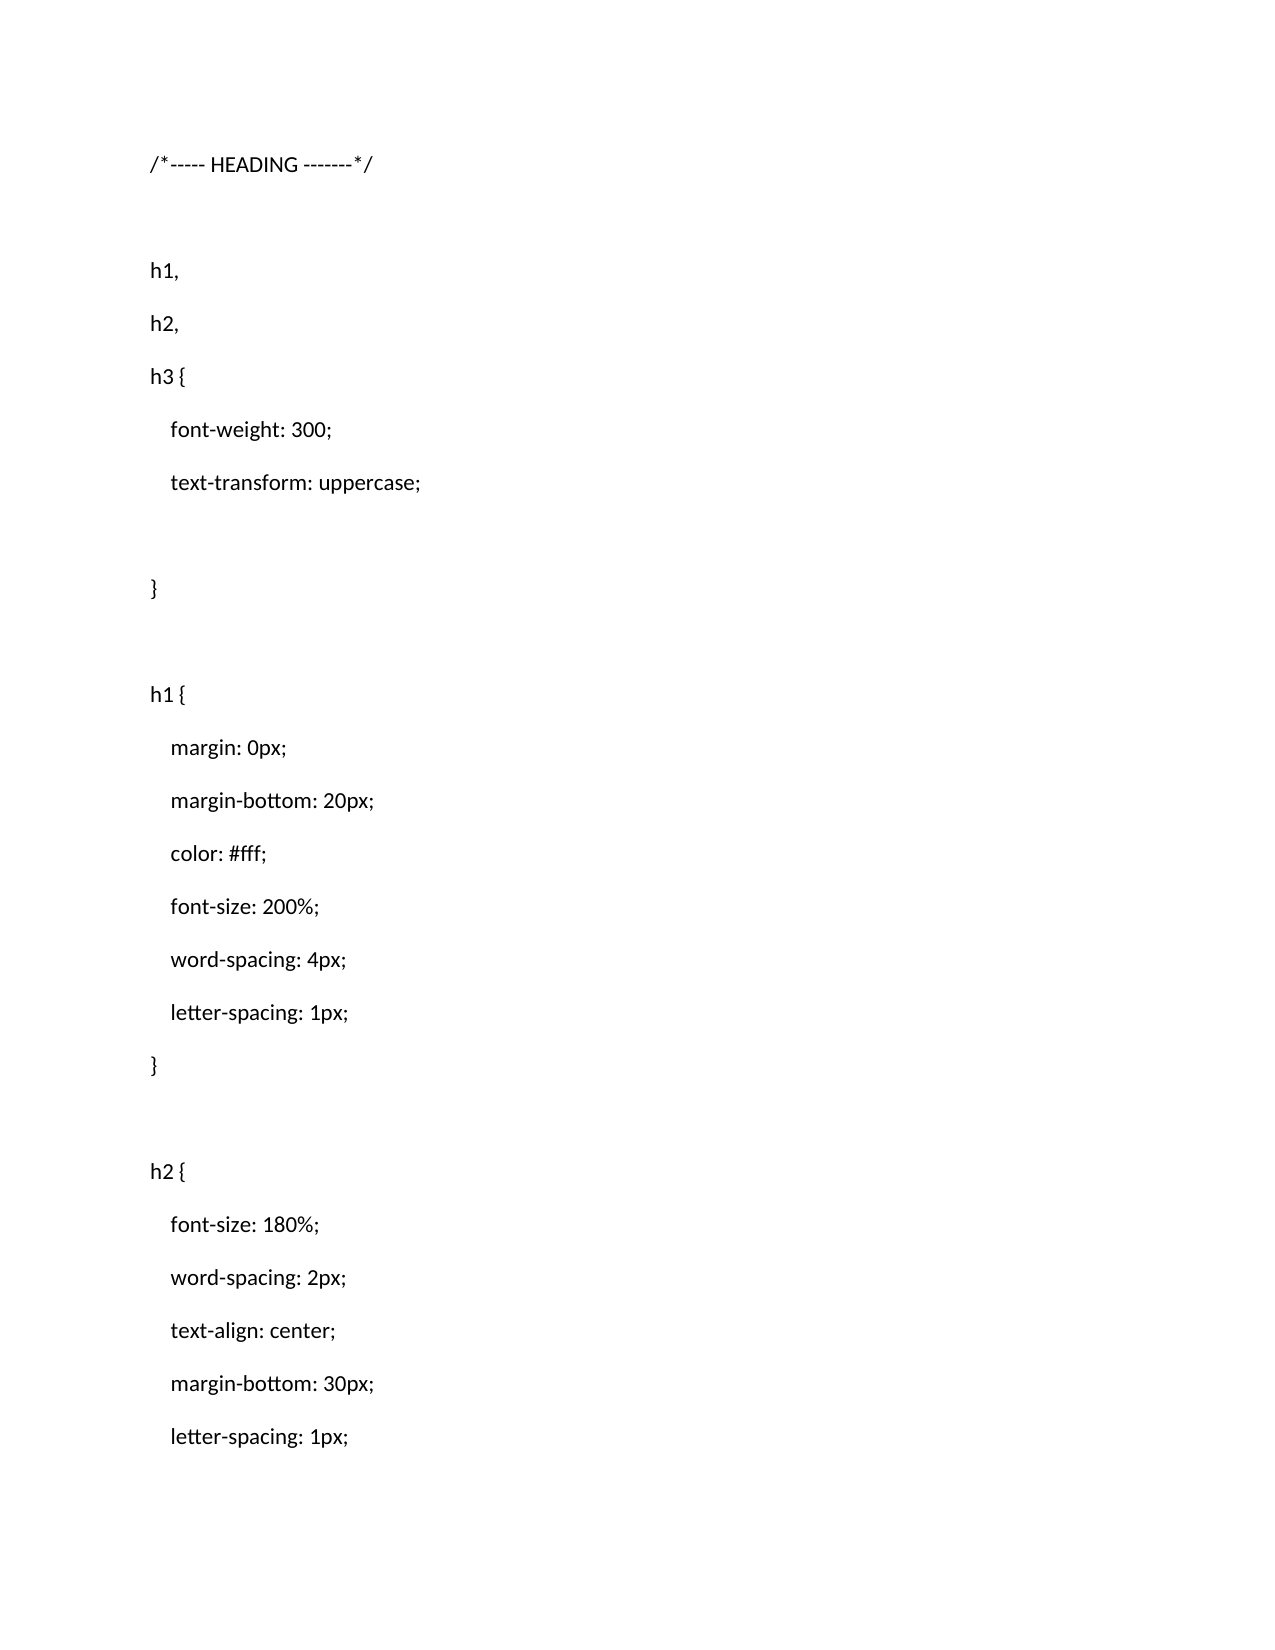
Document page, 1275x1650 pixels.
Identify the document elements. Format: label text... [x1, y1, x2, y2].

text color: #fff; [150, 839, 1125, 867]
text h2 { [150, 1157, 1125, 1185]
text } [150, 574, 1125, 602]
text text-align: center; [150, 1316, 1125, 1344]
text margin: 0px; [150, 733, 1125, 761]
text font-weight: 300; [150, 415, 1125, 443]
text h2, [150, 309, 1125, 337]
text text-transform: uppercase; [150, 468, 1125, 496]
text font-size: 200%; [150, 892, 1125, 920]
text margin-bottom: 20px; [150, 786, 1125, 814]
text h3 { [150, 362, 1125, 390]
text h1 { [150, 680, 1125, 708]
text } [150, 1051, 1125, 1079]
text font-size: 180%; [150, 1210, 1125, 1238]
text word-spacing: 2px; [150, 1263, 1125, 1291]
text letter-spacing: 1px; [150, 1422, 1125, 1451]
text letter-spacing: 1px; [150, 998, 1125, 1026]
text /*----- HEADING -------*/ [150, 150, 1125, 178]
text margin-bottom: 30px; [150, 1369, 1125, 1397]
text h1, [150, 256, 1125, 284]
text word-spacing: 4px; [150, 945, 1125, 973]
